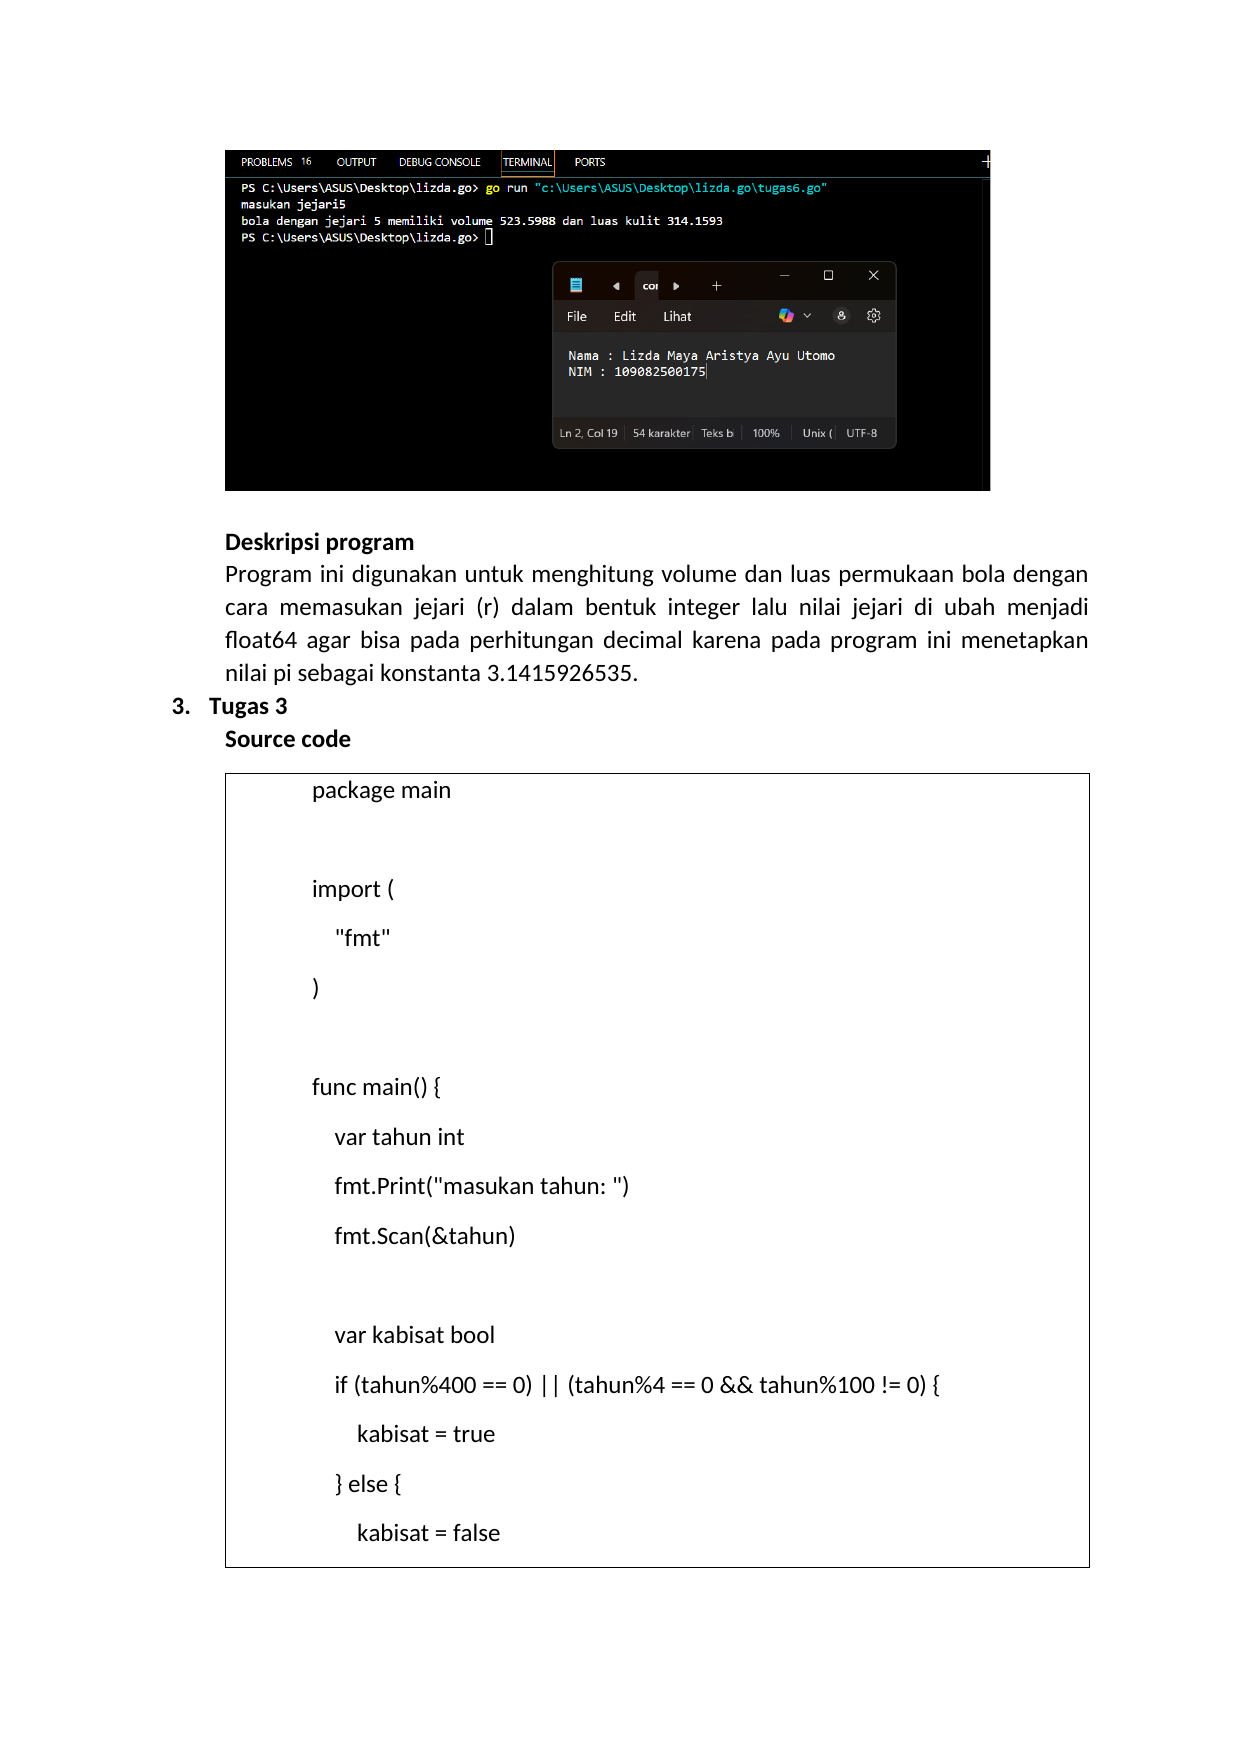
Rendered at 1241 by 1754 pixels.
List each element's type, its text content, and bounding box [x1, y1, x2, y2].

list Tugas 3 [171, 690, 1090, 721]
picture [225, 150, 991, 491]
text Source code [225, 723, 1090, 754]
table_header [226, 774, 1089, 1567]
text Program ini digunakan untuk menghitung volume dan luas permukaan bola dengan cara memasukan jejari (r) dalam bentuk integer lalu nilai jejari di ubah menjadi float64 agar bisa pada perhitungan decimal karena pada program ini menetapkan nilai pi sebagai konstanta 3.1415926535. [225, 559, 1090, 688]
text Deskripsi program [225, 526, 1090, 556]
